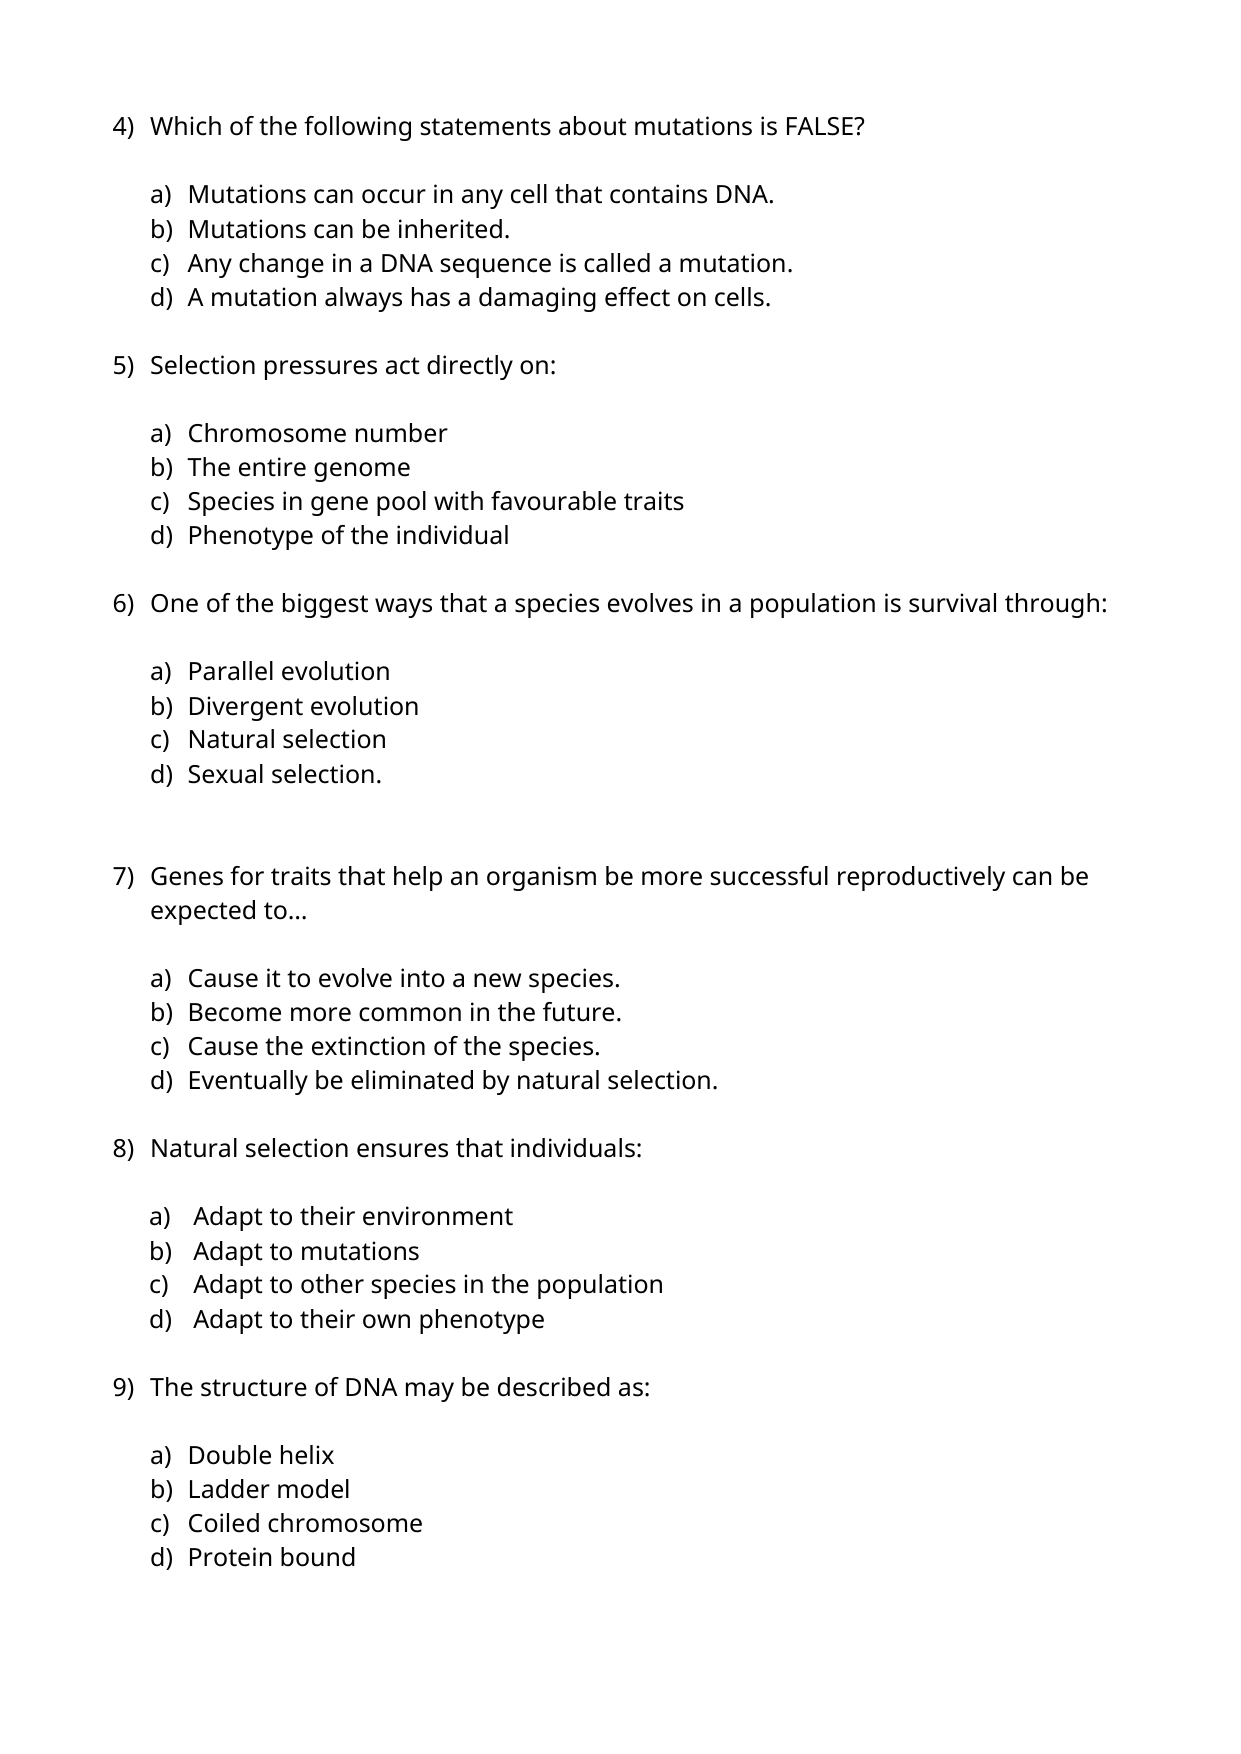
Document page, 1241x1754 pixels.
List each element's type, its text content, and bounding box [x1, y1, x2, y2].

list Adapt to their environment [149, 1199, 1165, 1233]
list Cause it to evolve into a new species. [150, 961, 1165, 995]
list Ladder model [150, 1472, 1165, 1506]
list Adapt to other species in the population [149, 1267, 1165, 1301]
list Cause the extinction of the species. [150, 1029, 1165, 1063]
list Natural selection ensures that individuals: [112, 1131, 1165, 1165]
list Double helix [150, 1437, 1165, 1472]
list Mutations can occur in any cell that contains DNA. [150, 177, 1165, 211]
list A mutation always has a damaging effect on cells. [150, 279, 1165, 313]
list Phenotype of the individual [150, 518, 1165, 552]
list Become more common in the future. [150, 995, 1165, 1029]
list Adapt to mutations [149, 1233, 1165, 1267]
list Protein bound [150, 1540, 1165, 1574]
list The structure of DNA may be described as: [112, 1369, 1165, 1403]
list Natural selection [150, 722, 1165, 756]
list Parallel evolution [150, 654, 1165, 688]
list One of the biggest ways that a species evolves in a population is survival through: [112, 586, 1165, 620]
list Sexual selection. [150, 756, 1165, 790]
list Mutations can be inherited. [150, 211, 1165, 245]
list Chromosome number [150, 416, 1165, 450]
list Which of the following statements about mutations is FALSE? [112, 109, 1165, 143]
list Eventually be eliminated by natural selection. [150, 1063, 1165, 1097]
list Selection pressures act directly on: [112, 347, 1165, 382]
list Genes for traits that help an organism be more successful reproductively can be expected to… [112, 858, 1165, 927]
list Adapt to their own phenotype [149, 1301, 1165, 1335]
list The entire genome [150, 450, 1165, 484]
list Species in gene pool with favourable traits [150, 484, 1165, 518]
list Divergent evolution [150, 688, 1165, 722]
list Coiled chromosome [150, 1506, 1165, 1540]
list Any change in a DNA sequence is called a mutation. [150, 245, 1165, 279]
